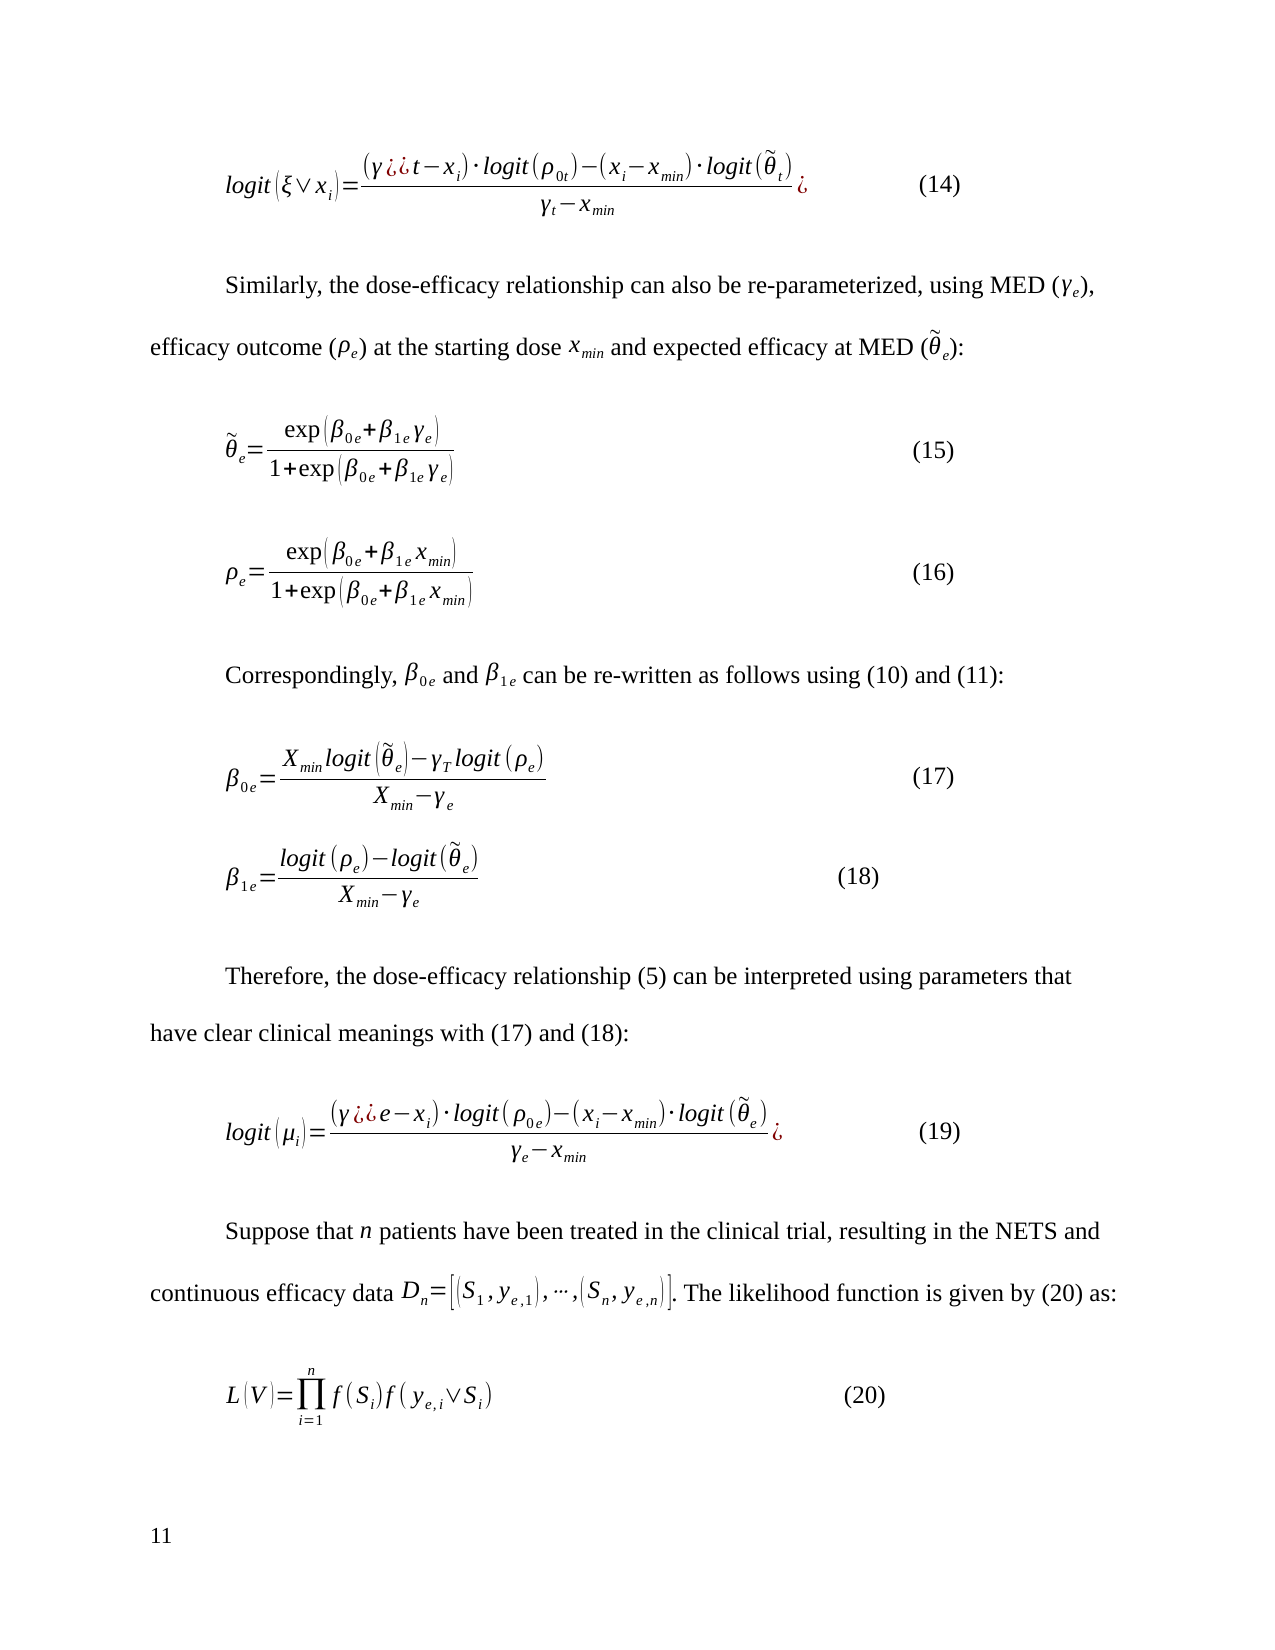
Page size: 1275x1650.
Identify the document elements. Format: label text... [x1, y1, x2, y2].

list (19) [225, 1097, 1125, 1166]
text (20) [150, 1361, 1125, 1429]
text Suppose that patients have been treated in the clinical trial, resulting in the NETS and continuous efficacy data . The likelihood function is given by (20) as: [150, 1216, 1125, 1312]
text Therefore, the dose-efficacy relationship (5) can be interpreted using parameters that have clear clinical meanings with (17) and (18): [150, 961, 1125, 1047]
list (14) [225, 150, 1125, 219]
list (17) [225, 740, 1125, 813]
text (16) [150, 536, 1125, 609]
text Correspondingly, and can be re-written as follows using (10) and (11): [150, 659, 1125, 690]
text (15) [150, 413, 1125, 487]
list (18) [225, 842, 1125, 911]
text Similarly, the dose-efficacy relationship can also be re-parameterized, using MED (), efficacy outcome () at the starting dose and expected efficacy at MED (): [150, 269, 1125, 364]
